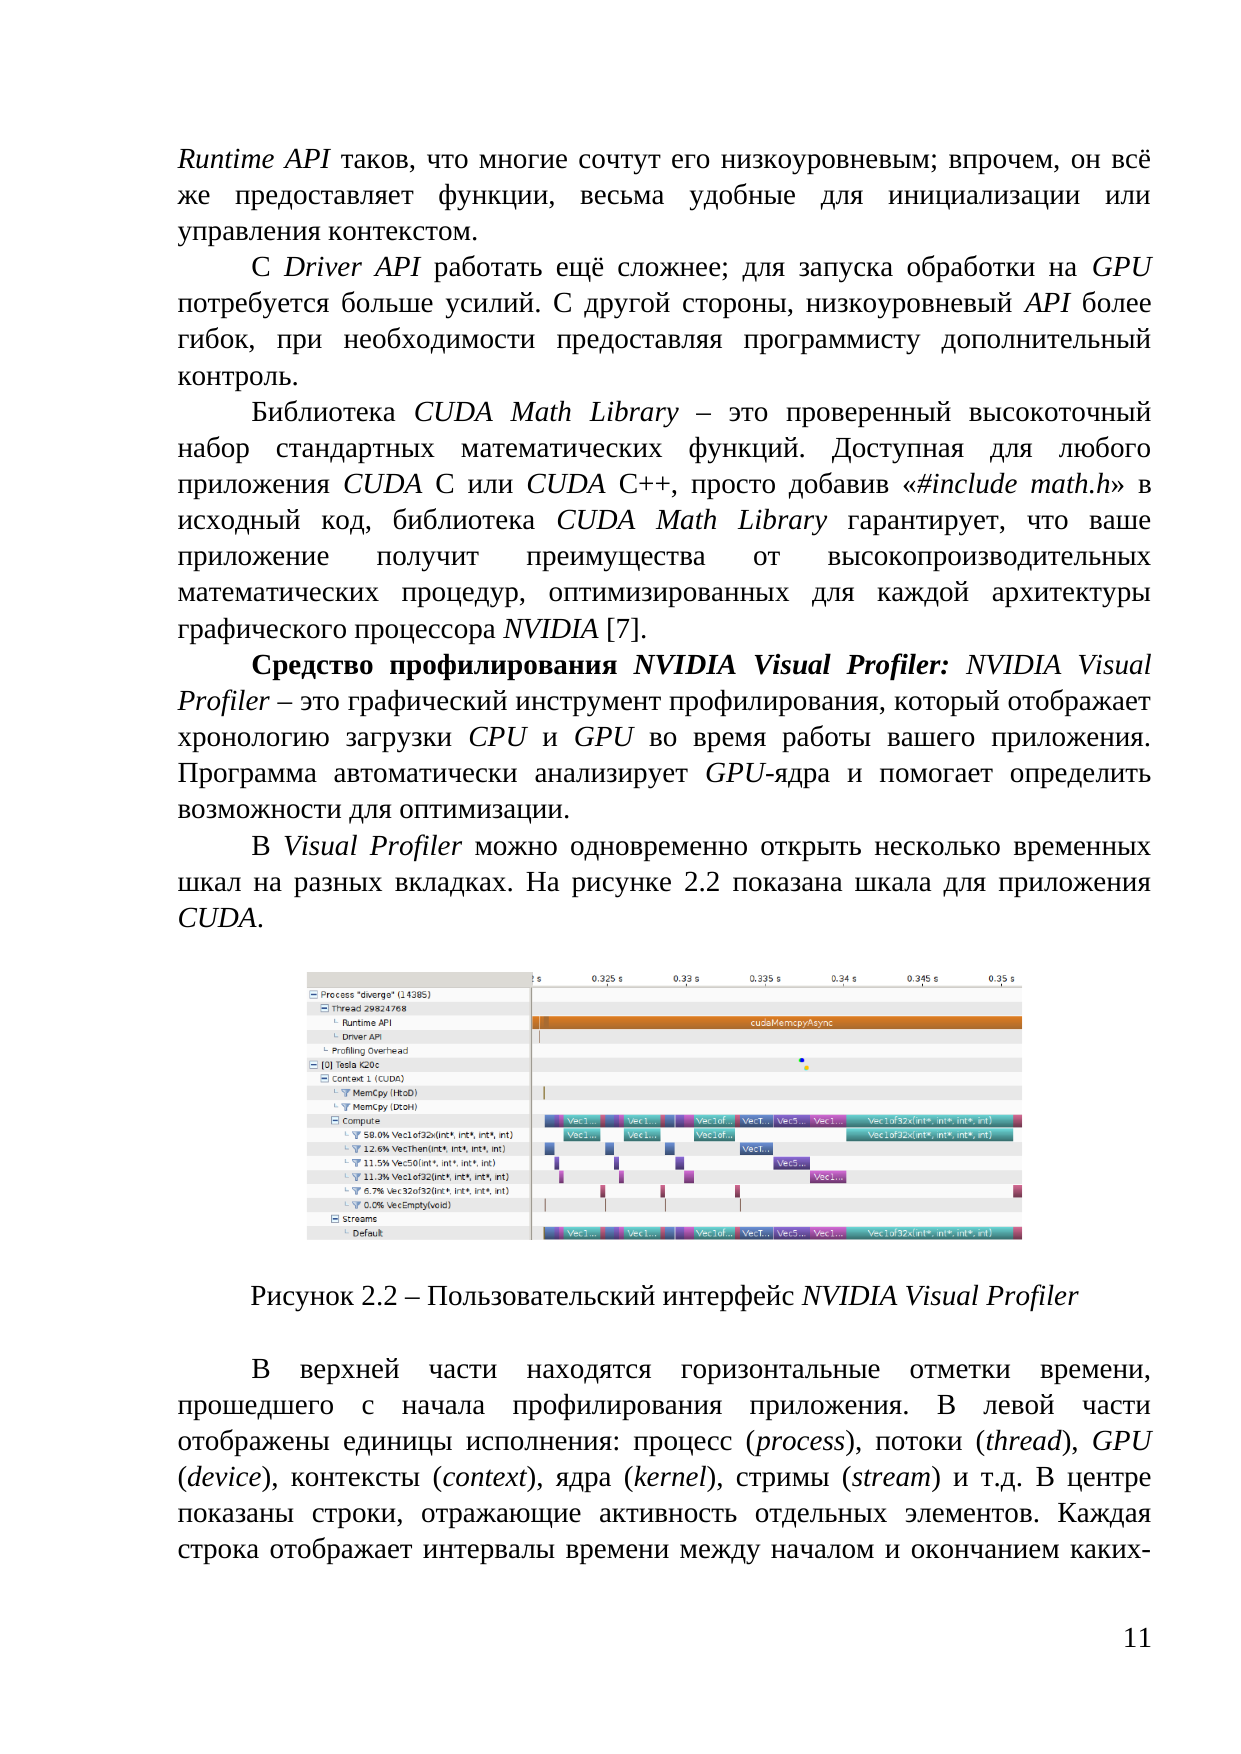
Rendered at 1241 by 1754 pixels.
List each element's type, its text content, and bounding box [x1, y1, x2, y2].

text С Driver API работать ещё сложнее; для запуска обработки на GPU потребуется больше усилий. С другой стороны, низкоуровневый API более гибок, при необходимости предоставляя программисту дополнительный контроль. [177, 249, 1152, 391]
text Рисунок 2.2 – Пользовательский интерфейс NVIDIA Visual Profiler [177, 1278, 1152, 1312]
text Библиотека CUDA Math Library – это проверенный высокоточный набор стандартных математических функций. Доступная для любого приложения CUDA C или CUDA C++, просто добавив «#include math.h» в исходный код, библиотека CUDA Math Library гарантирует, что ваше приложение получит преимущества от высокопроизводительных математических процедур, оптимизированных для каждой архитектуры графического процессора NVIDIA [7]. [177, 394, 1152, 644]
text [177, 141, 1152, 247]
text Средство профилирования NVIDIA Visual Profiler: NVIDIA Visual Profiler – это графический инструмент профилирования, который отображает хронологию загрузки CPU и GPU во время работы вашего приложения. Программа автоматически анализирует GPU-ядра и помогает определить возможности для оптимизации. [177, 647, 1152, 825]
picture [306, 972, 1023, 1240]
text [177, 1351, 1152, 1565]
text В Visual Profiler можно одновременно открыть несколько временных шкал на разных вкладках. На рисунке 2.2 показана шкала для приложения CUDA. [177, 828, 1152, 933]
